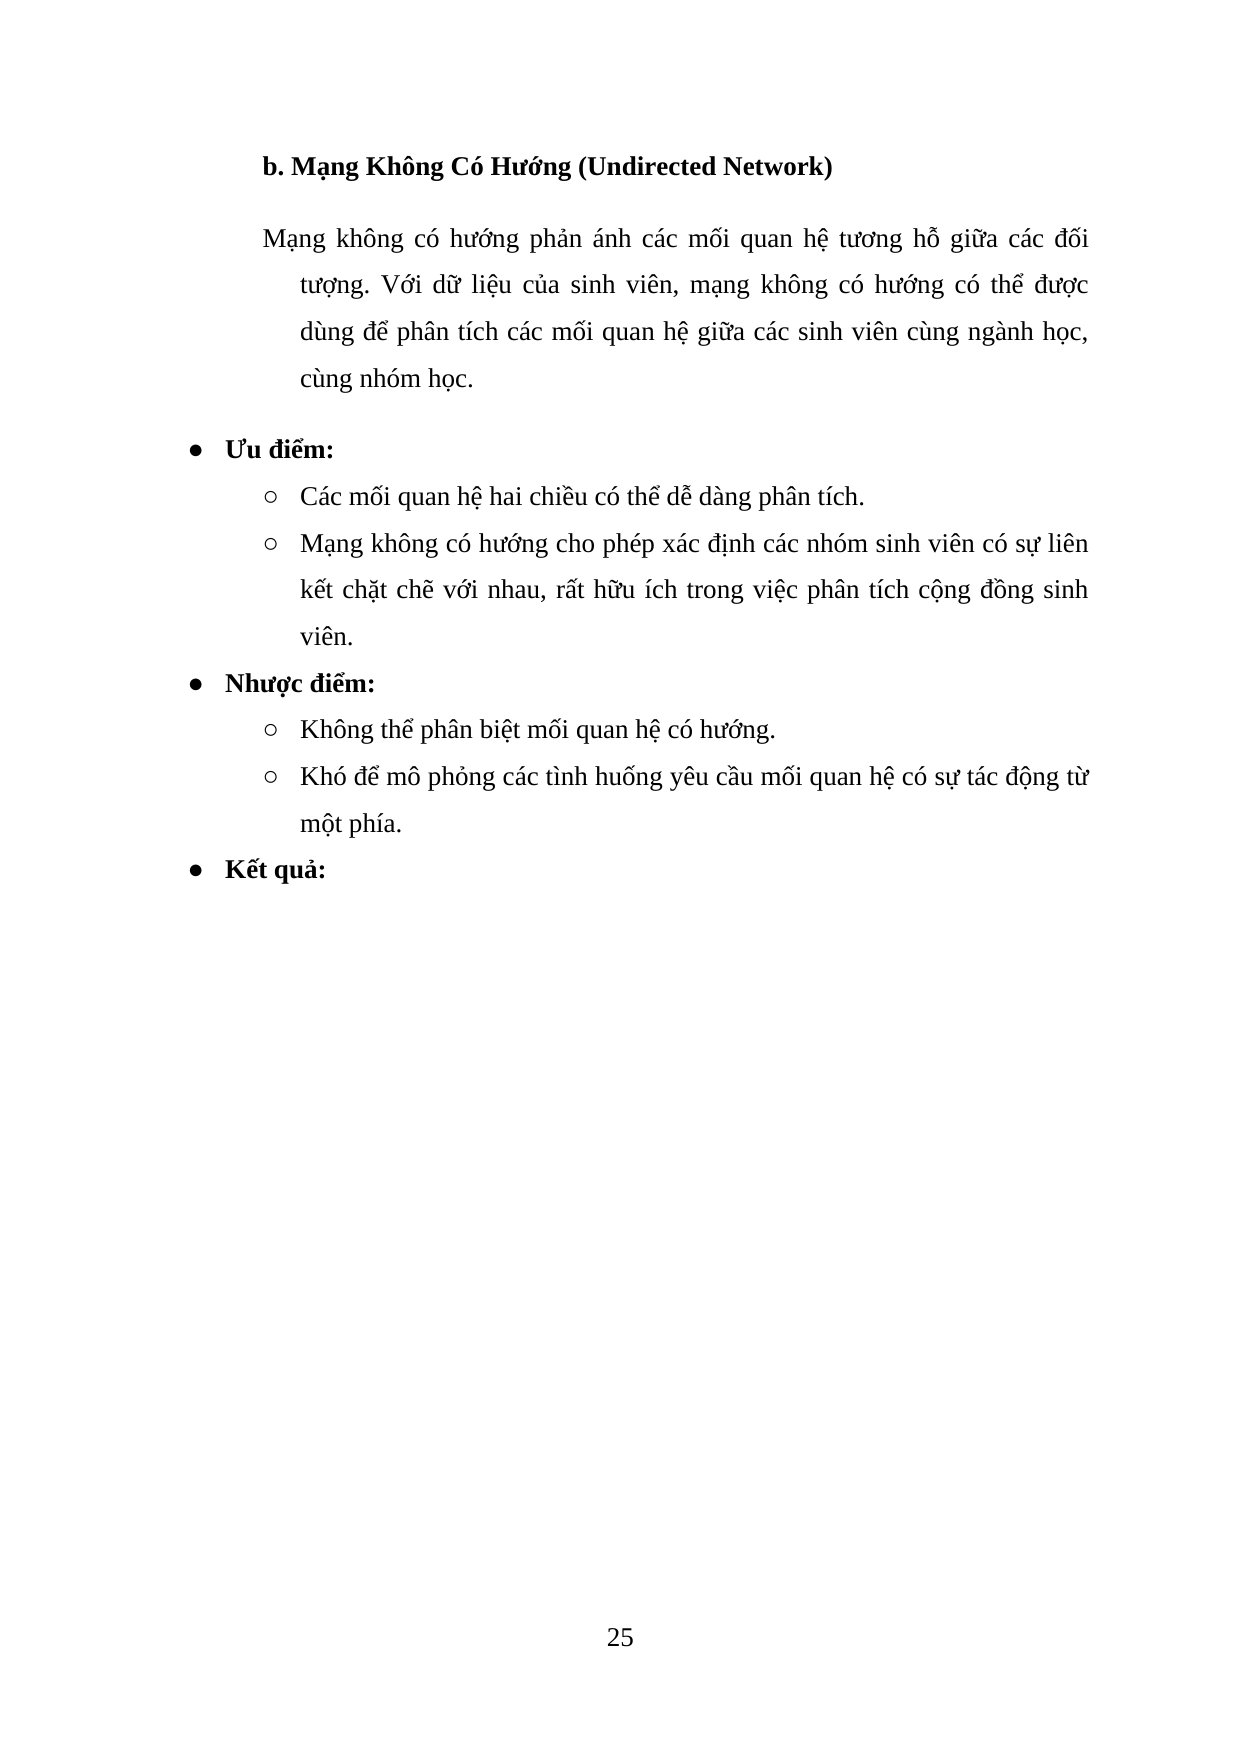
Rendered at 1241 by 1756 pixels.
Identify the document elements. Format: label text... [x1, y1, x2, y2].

list Mạng không có hướng cho phép xác định các nhóm sinh viên có sự liên kết chặt chẽ với nhau, rất hữu ích trong việc phân tích cộng đồng sinh viên. [262, 527, 1090, 651]
list Ưu điểm: [187, 433, 1090, 464]
text Mạng không có hướng phản ánh các mối quan hệ tương hỗ giữa các đối tượng. Với dữ liệu của sinh viên, mạng không có hướng có thể được dùng để phân tích các mối quan hệ giữa các sinh viên cùng ngành học, cùng nhóm học. [262, 222, 1090, 393]
list Khó để mô phỏng các tình huống yêu cầu mối quan hệ có sự tác động từ một phía. [262, 760, 1090, 838]
list Nhược điểm: [187, 667, 1090, 698]
list Các mối quan hệ hai chiều có thể dễ dàng phân tích. [262, 480, 1090, 511]
list Không thể phân biệt mối quan hệ có hướng. [262, 713, 1090, 744]
list Kết quả: [187, 853, 1090, 884]
text b. Mạng Không Có Hướng (Undirected Network) [262, 150, 1090, 181]
